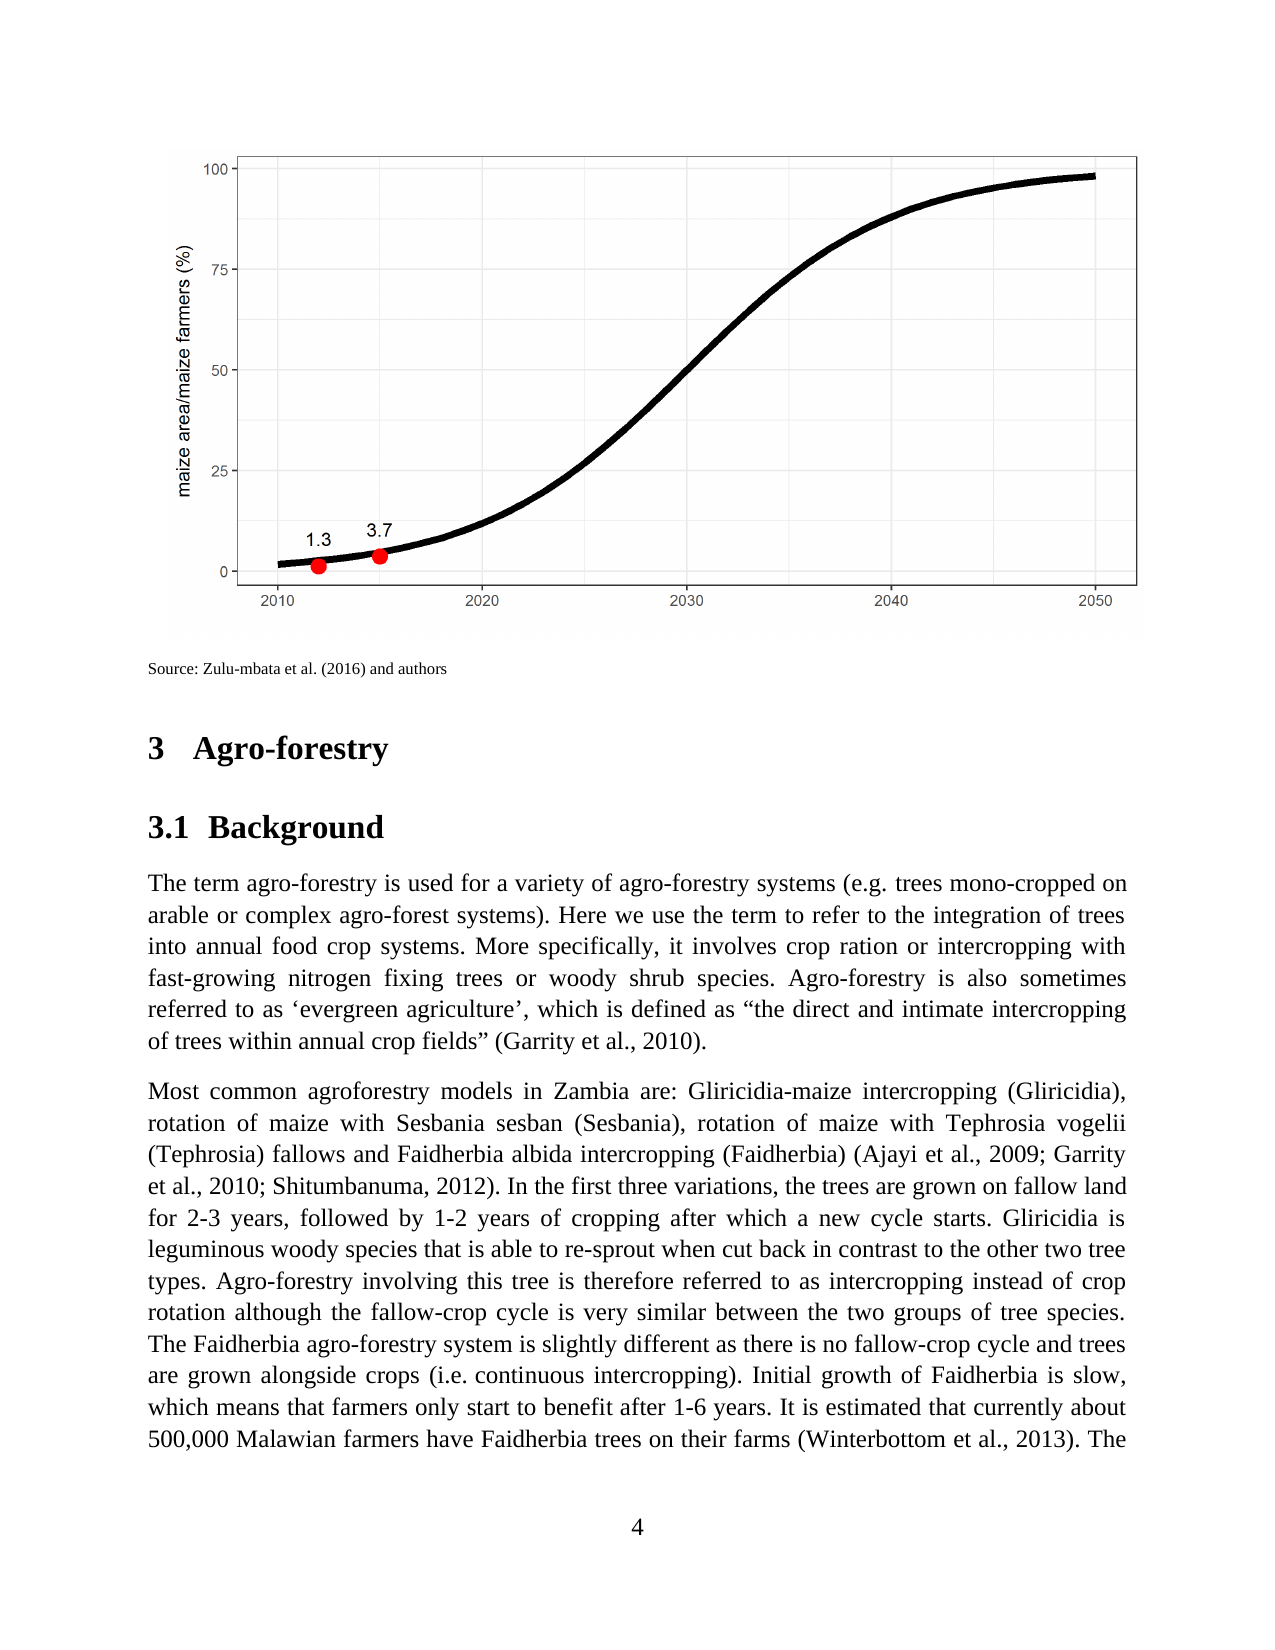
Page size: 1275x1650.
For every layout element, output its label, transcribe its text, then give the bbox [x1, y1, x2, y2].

subtitle Agro-forestry [148, 728, 1127, 766]
text The term agro-forestry is used for a variety of agro-forestry systems (e.g. trees mono-cropped on arable or complex agro-forest systems). Here we use the term to refer to the integration of trees into annual food crop systems. More specifically, it involves crop ration or intercropping with fast-growing nitrogen fixing trees or woody shrub species. Agro-forestry is also sometimes referred to as ‘evergreen agriculture’, which is defined as “the direct and intimate intercropping of trees within annual crop fields” (Garrity et al., 2010). [148, 868, 1127, 1055]
subtitle Background [148, 807, 1127, 846]
picture [166, 147, 1146, 638]
subtitle Source: Zulu-mbata et al. (2016) and authors [148, 659, 1127, 678]
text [148, 1076, 1127, 1452]
